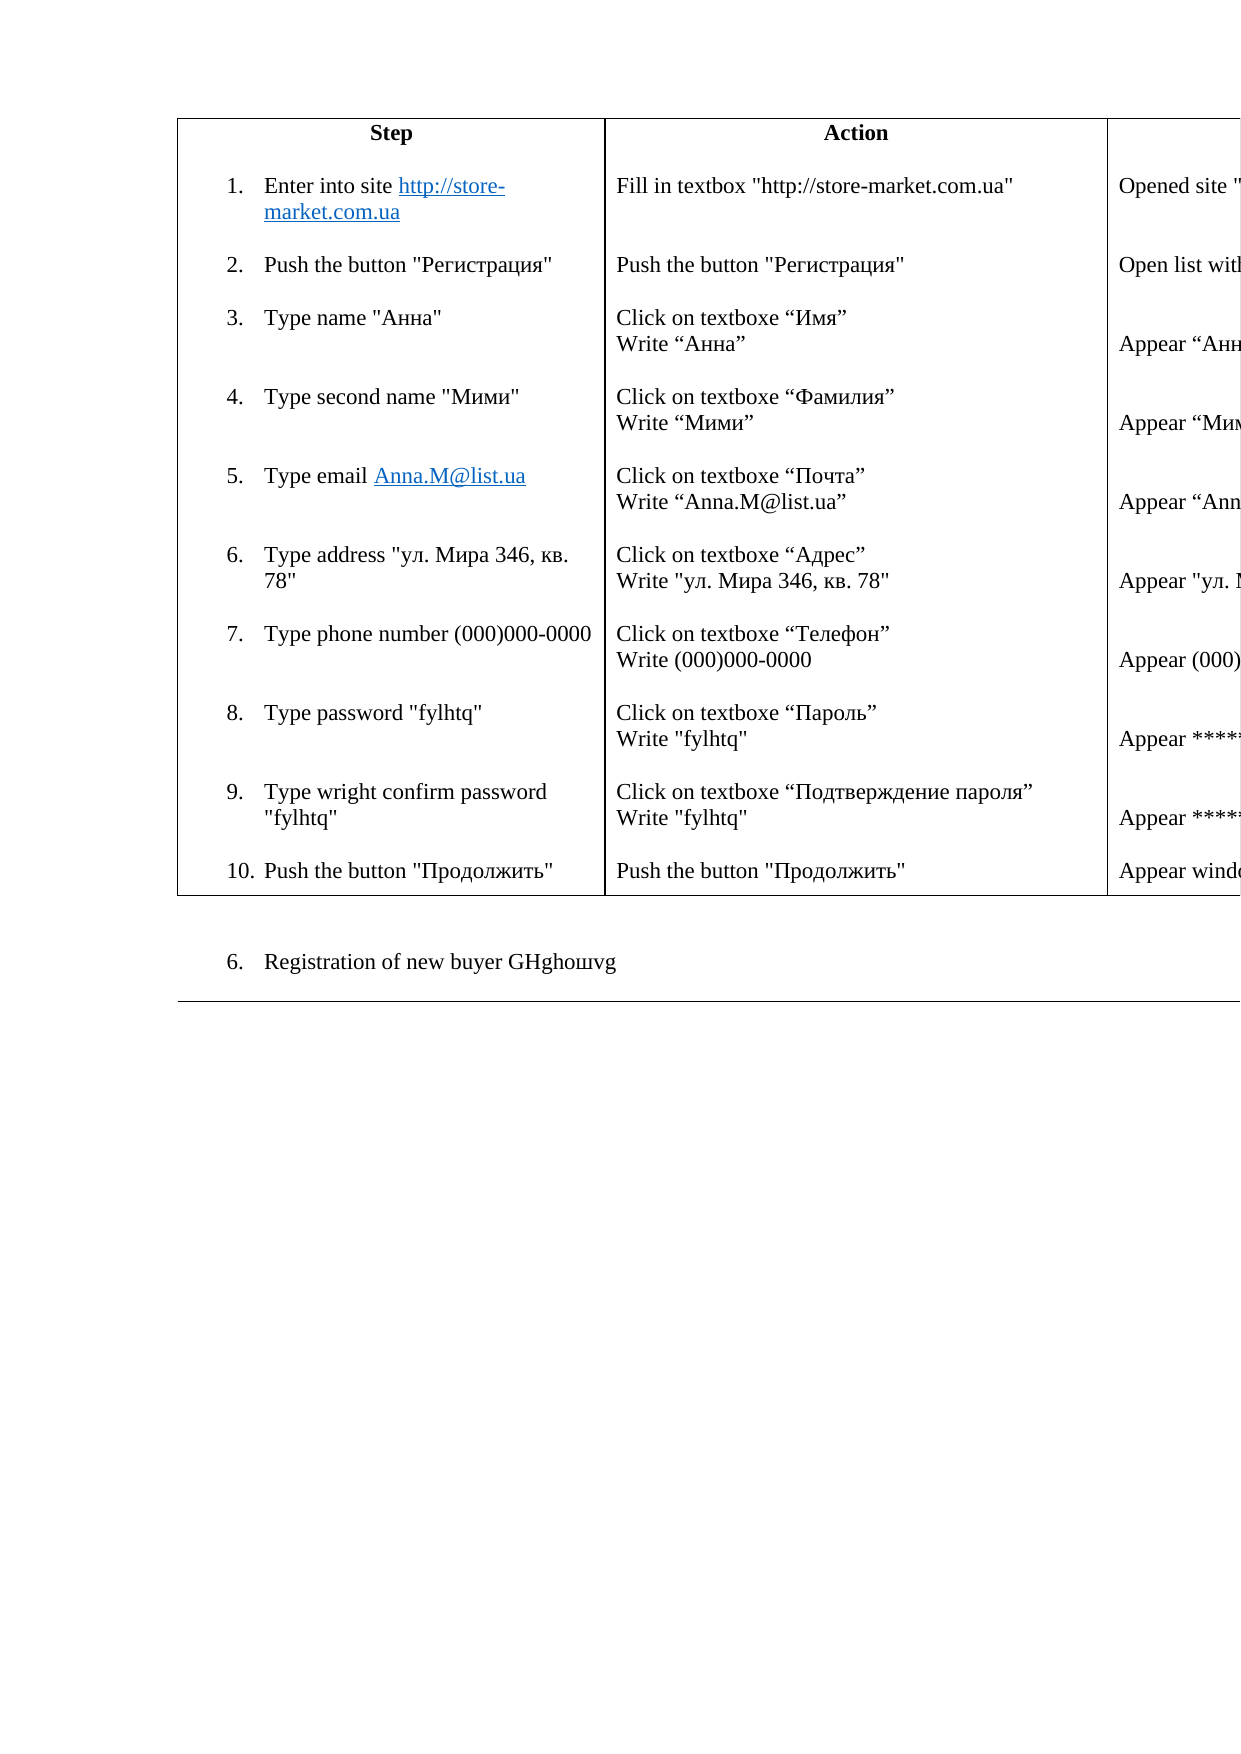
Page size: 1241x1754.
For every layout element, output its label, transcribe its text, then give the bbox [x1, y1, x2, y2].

table_cell Action Fill in textbox "http://store-market.com.ua" Push the button "Регистрация" Click on textboxe “Имя” Write “Aннa” Click on textboxe “Фамилия” Write “Мими” Click on textboxe “Почта” Write “Anna.M@list.ua” Click on textboxe “Адрес” Write "ул. Мира 346, кв. 78" Click on textboxe “Телефон” Write (000)000-0000 Click on textboxe “Пароль” Write "fylhtq" Click on textboxe “Подтверждение пароля” Write "fylhtq" Push the button "Продолжить" [606, 119, 1107, 895]
table_cell Registration of new buyer GHghошvg [178, 896, 1240, 1001]
table_cell Step Enter into site http://store-market.com.ua Push the button "Регистрация" Type name "Aннa" Type second name "Мими" Type email Anna.M@list.ua Type address "ул. Мира 346, кв. 78" Type phone number (000)000-0000 Type password "fylhtq" Type wright confirm password "fylhtq" Push the button "Продолжить" [178, 119, 604, 895]
table_cell Result Opened site "http://store-market.com.ua" Open list with textboxes for new registration Appear “Aннa” in textboxe “Имя” Appear “Мими” in textboxe “Фамилия” Appear “Anna.M@list.ua” in textboxe “Почта” Appear "ул. Мира 346, кв. 78" in textboxe “Адрес” Appear (000)000-0000 in textboxe “Телефон” Appear ****** in textboxe “Пароль” Appear ****** in textboxe “Подтверждение пароля” Appear window with confirm of new buyer [1108, 119, 1240, 895]
